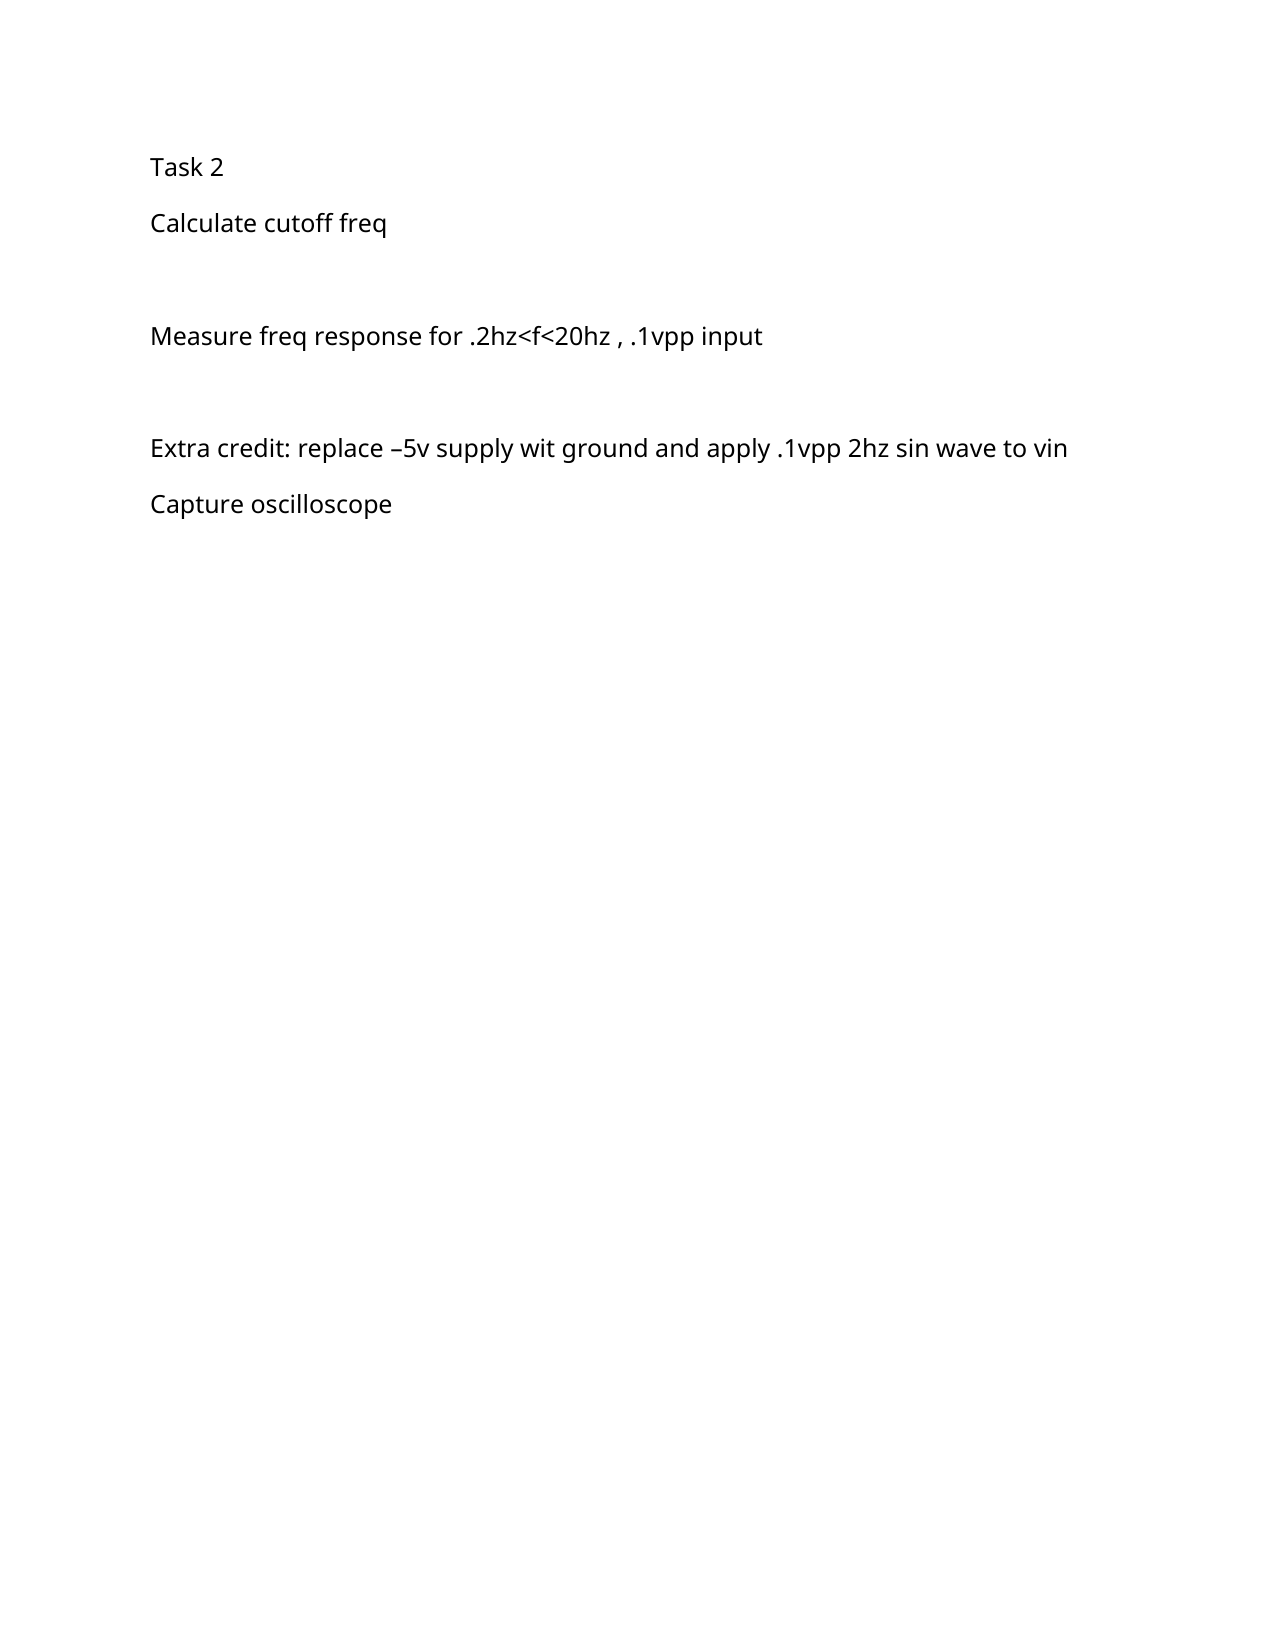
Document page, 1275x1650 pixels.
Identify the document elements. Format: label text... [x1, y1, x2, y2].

text Extra credit: replace –5v supply wit ground and apply .1vpp 2hz sin wave to vin [150, 431, 1125, 465]
text Capture oscilloscope [150, 487, 1125, 521]
text Calculate cutoff freq [150, 206, 1125, 240]
text Measure freq response for .2hz<f<20hz , .1vpp input [150, 318, 1125, 352]
text Task 2 [150, 150, 1125, 184]
